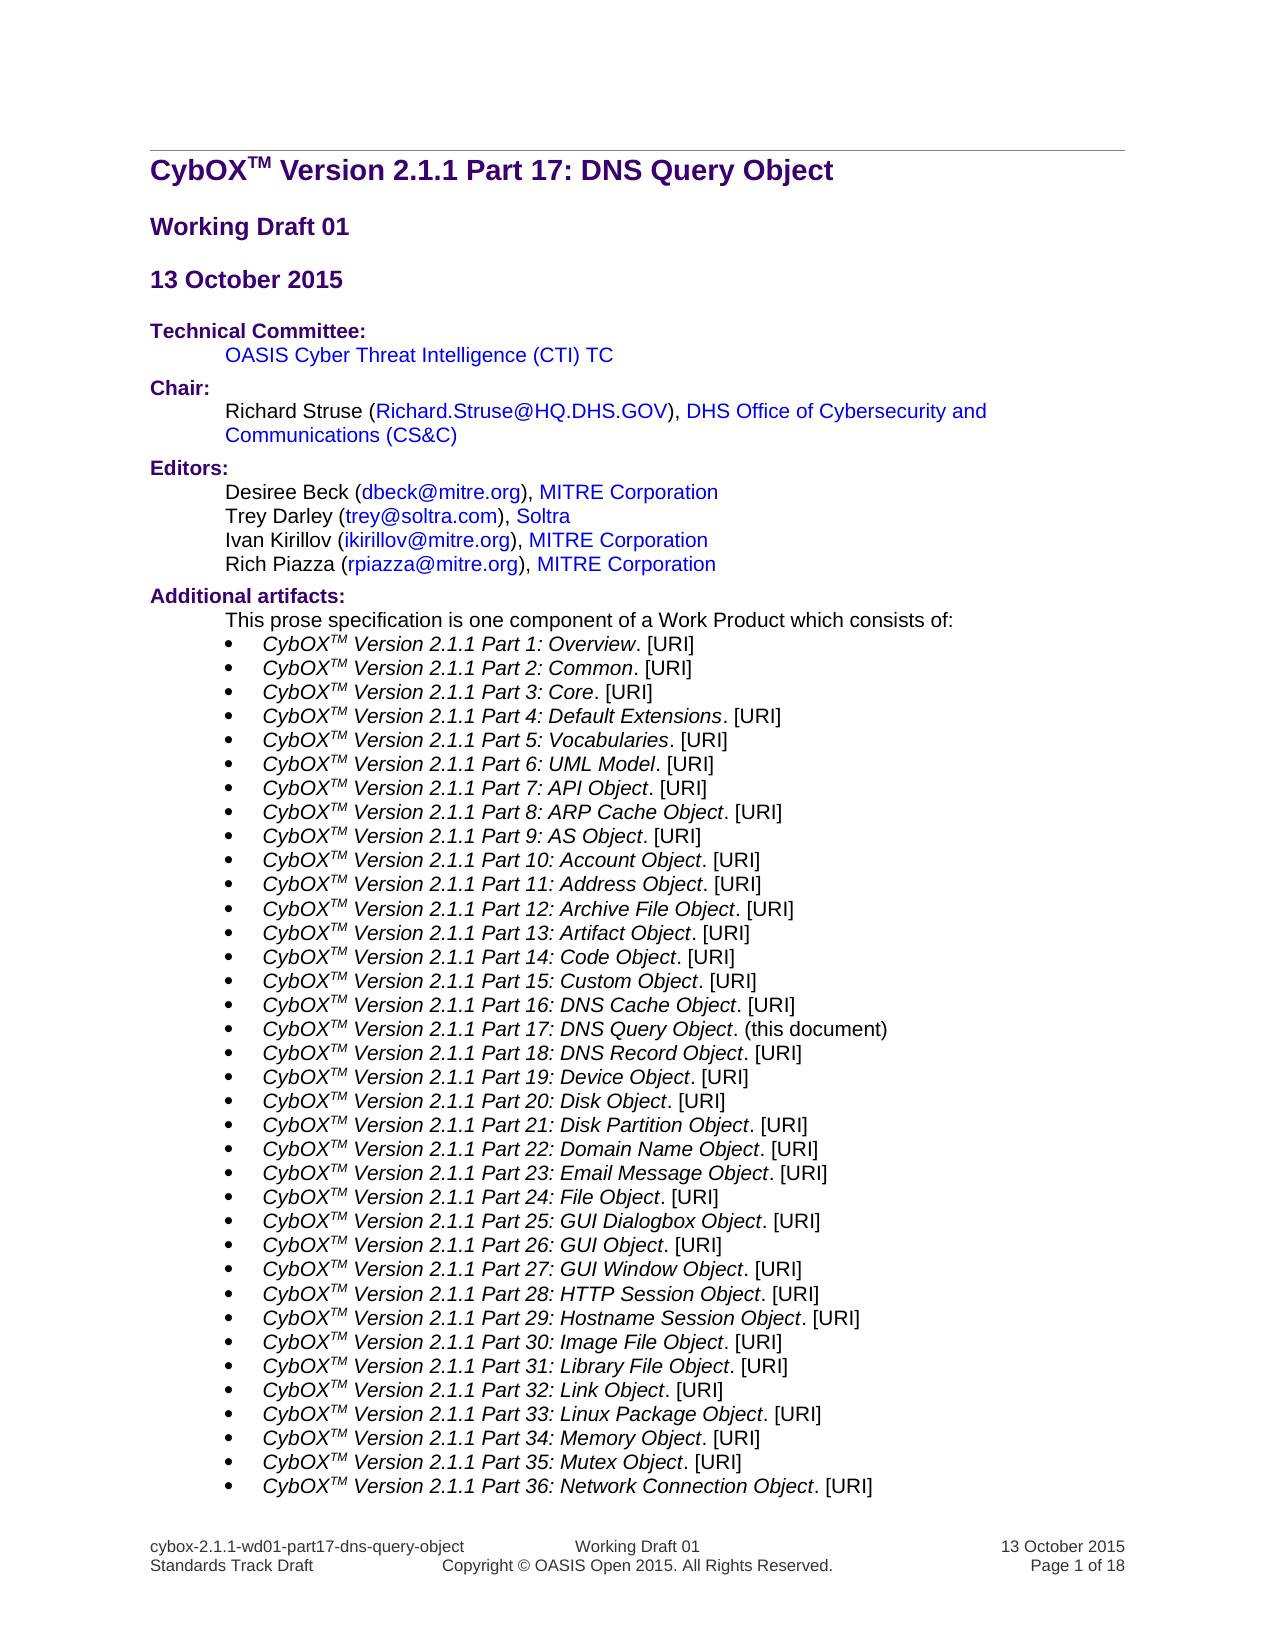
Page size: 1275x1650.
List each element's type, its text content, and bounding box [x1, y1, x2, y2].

text Rich Piazza (rpiazza@mitre.org), MITRE Corporation [225, 551, 1125, 575]
list CybOXTM Version 2.1.1 Part 7: API Object. [URI] [225, 776, 1125, 800]
title OASIS Cyber Threat Intelligence (CTI) TC [225, 343, 1125, 367]
list CybOXTM Version 2.1.1 Part 5: Vocabularies. [URI] [225, 728, 1125, 752]
list CybOXTM Version 2.1.1 Part 13: Artifact Object. [URI] [225, 920, 1125, 944]
list CybOXTM Version 2.1.1 Part 9: AS Object. [URI] [225, 824, 1125, 848]
list CybOXTM Version 2.1.1 Part 21: Disk Partition Object. [URI] [225, 1113, 1125, 1137]
list CybOXTM Version 2.1.1 Part 23: Email Message Object. [URI] [225, 1161, 1125, 1185]
subtitle 13 October 2015 [150, 262, 1125, 294]
list CybOXTM Version 2.1.1 Part 16: DNS Cache Object. [URI] [225, 993, 1125, 1017]
title Additional artifacts: [150, 584, 1125, 608]
list CybOXTM Version 2.1.1 Part 12: Archive File Object. [URI] [225, 896, 1125, 920]
list CybOXTM Version 2.1.1 Part 14: Code Object. [URI] [225, 944, 1125, 968]
list CybOXTM Version 2.1.1 Part 8: ARP Cache Object. [URI] [225, 800, 1125, 824]
list CybOXTM Version 2.1.1 Part 32: Link Object. [URI] [225, 1378, 1125, 1402]
list CybOXTM Version 2.1.1 Part 28: HTTP Session Object. [URI] [225, 1281, 1125, 1305]
list CybOXTM Version 2.1.1 Part 3: Core. [URI] [225, 680, 1125, 704]
subtitle Working Draft 01 [150, 208, 1125, 240]
list CybOXTM Version 2.1.1 Part 25: GUI Dialogbox Object. [URI] [225, 1209, 1125, 1233]
list CybOXTM Version 2.1.1 Part 1: Overview. [URI] [225, 632, 1125, 656]
text Trey Darley (trey@soltra.com), Soltra [225, 503, 1125, 527]
list CybOXTM Version 2.1.1 Part 26: GUI Object. [URI] [225, 1233, 1125, 1257]
list CybOXTM Version 2.1.1 Part 11: Address Object. [URI] [225, 872, 1125, 896]
list CybOXTM Version 2.1.1 Part 27: GUI Window Object. [URI] [225, 1257, 1125, 1281]
list CybOXTM Version 2.1.1 Part 36: Network Connection Object. [URI] [225, 1474, 1125, 1498]
list CybOXTM Version 2.1.1 Part 24: File Object. [URI] [225, 1185, 1125, 1209]
title CybOXTM Version 2.1.1 Part 17: DNS Query Object [150, 151, 1125, 187]
text Desiree Beck (dbeck@mitre.org), MITRE Corporation [225, 479, 1125, 503]
list CybOXTM Version 2.1.1 Part 17: DNS Query Object. (this document) [225, 1017, 1125, 1041]
list CybOXTM Version 2.1.1 Part 15: Custom Object. [URI] [225, 968, 1125, 993]
title Editors: [150, 456, 1125, 479]
list CybOXTM Version 2.1.1 Part 33: Linux Package Object. [URI] [225, 1402, 1125, 1426]
list CybOXTM Version 2.1.1 Part 4: Default Extensions. [URI] [225, 704, 1125, 728]
title Technical Committee: [150, 319, 1125, 343]
list CybOXTM Version 2.1.1 Part 22: Domain Name Object. [URI] [225, 1137, 1125, 1161]
list CybOXTM Version 2.1.1 Part 6: UML Model. [URI] [225, 752, 1125, 776]
text This prose specification is one component of a Work Product which consists of: [225, 608, 1125, 632]
list CybOXTM Version 2.1.1 Part 31: Library File Object. [URI] [225, 1353, 1125, 1378]
text Ivan Kirillov (ikirillov@mitre.org), MITRE Corporation [225, 527, 1125, 551]
list CybOXTM Version 2.1.1 Part 35: Mutex Object. [URI] [225, 1450, 1125, 1474]
list CybOXTM Version 2.1.1 Part 18: DNS Record Object. [URI] [225, 1041, 1125, 1065]
text Richard Struse (Richard.Struse@HQ.DHS.GOV), DHS Office of Cybersecurity and Communications (CS&C) [225, 399, 1125, 447]
list CybOXTM Version 2.1.1 Part 30: Image File Object. [URI] [225, 1329, 1125, 1353]
list CybOXTM Version 2.1.1 Part 10: Account Object. [URI] [225, 848, 1125, 872]
list CybOXTM Version 2.1.1 Part 2: Common. [URI] [225, 656, 1125, 680]
list CybOXTM Version 2.1.1 Part 34: Memory Object. [URI] [225, 1426, 1125, 1450]
list CybOXTM Version 2.1.1 Part 29: Hostname Session Object. [URI] [225, 1305, 1125, 1329]
list CybOXTM Version 2.1.1 Part 19: Device Object. [URI] [225, 1065, 1125, 1089]
list CybOXTM Version 2.1.1 Part 20: Disk Object. [URI] [225, 1089, 1125, 1113]
title Chair: [150, 375, 1125, 399]
